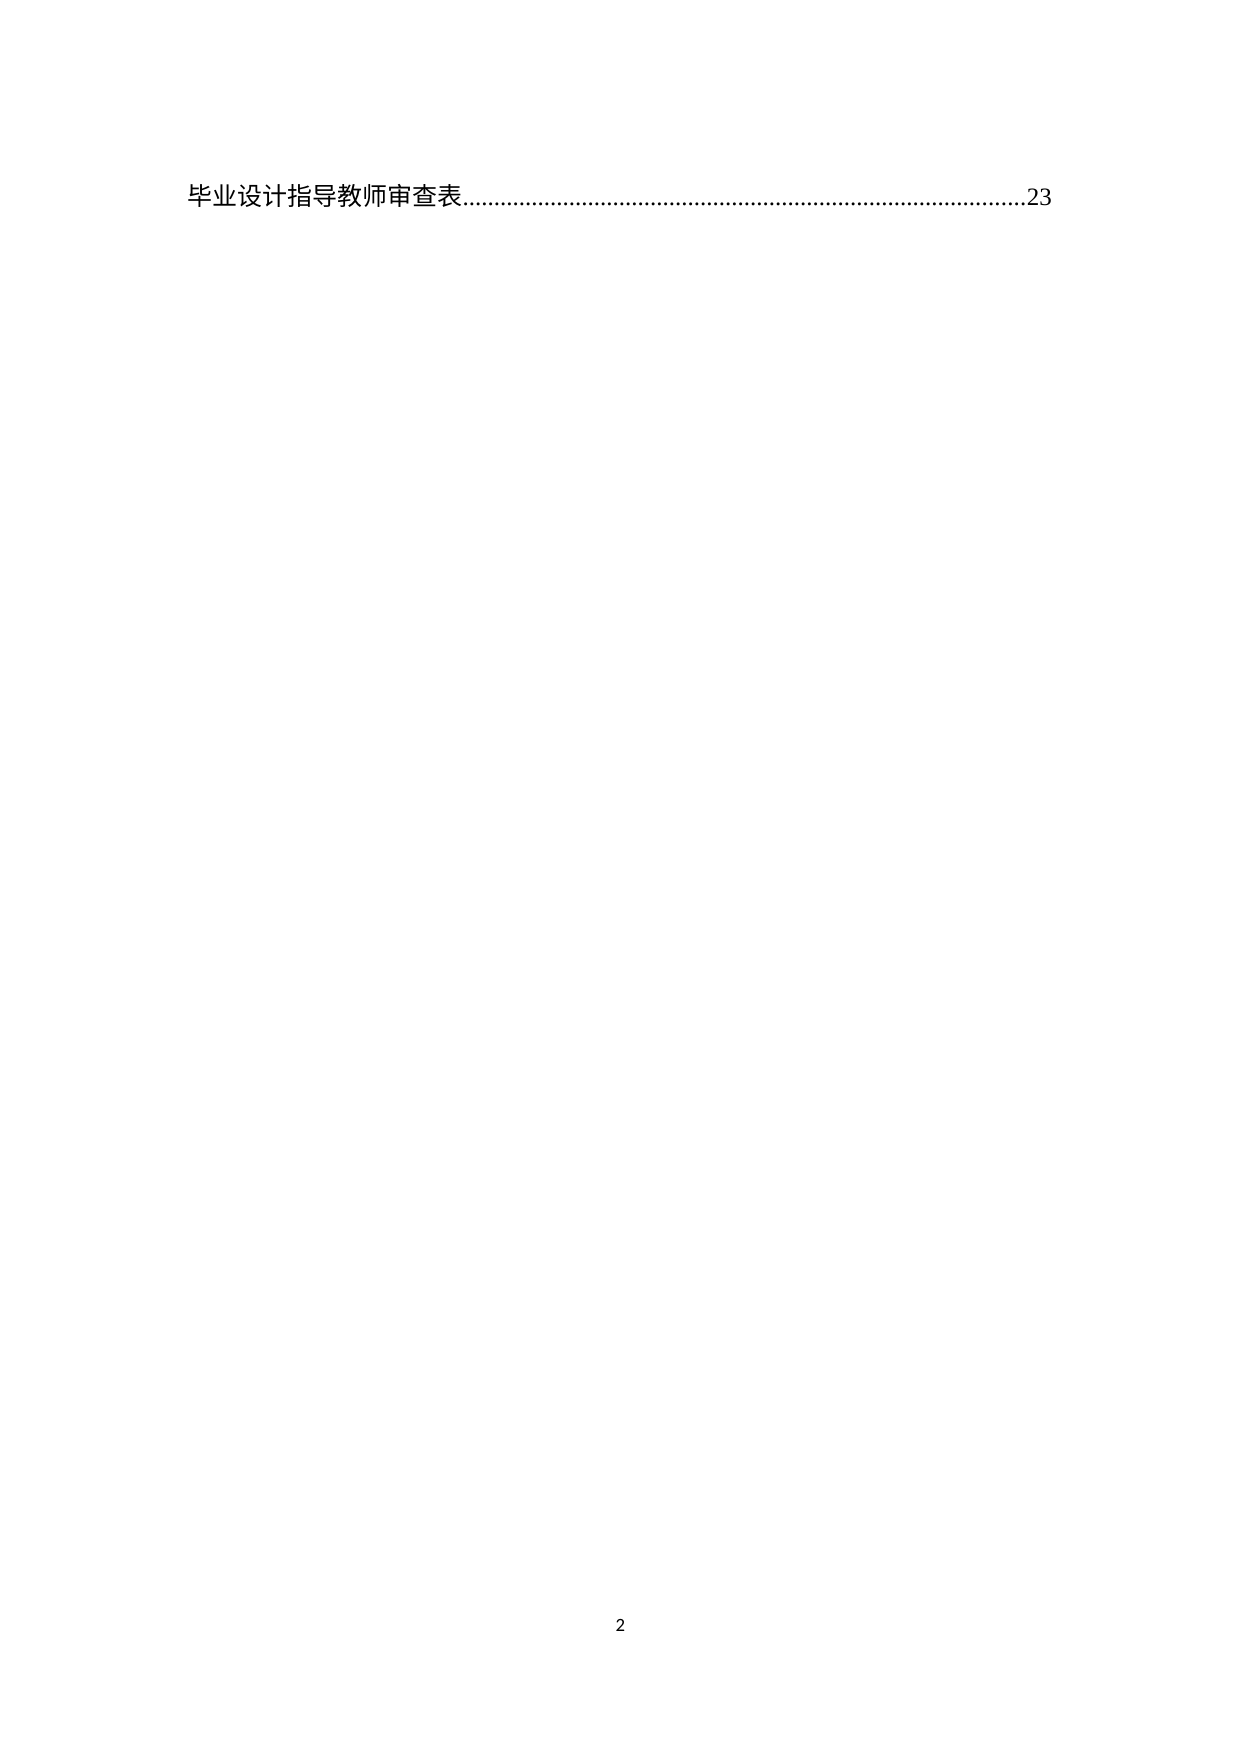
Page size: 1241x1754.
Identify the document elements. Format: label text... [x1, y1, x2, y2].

text 毕业设计指导教师审查表 23 [187, 162, 1053, 227]
